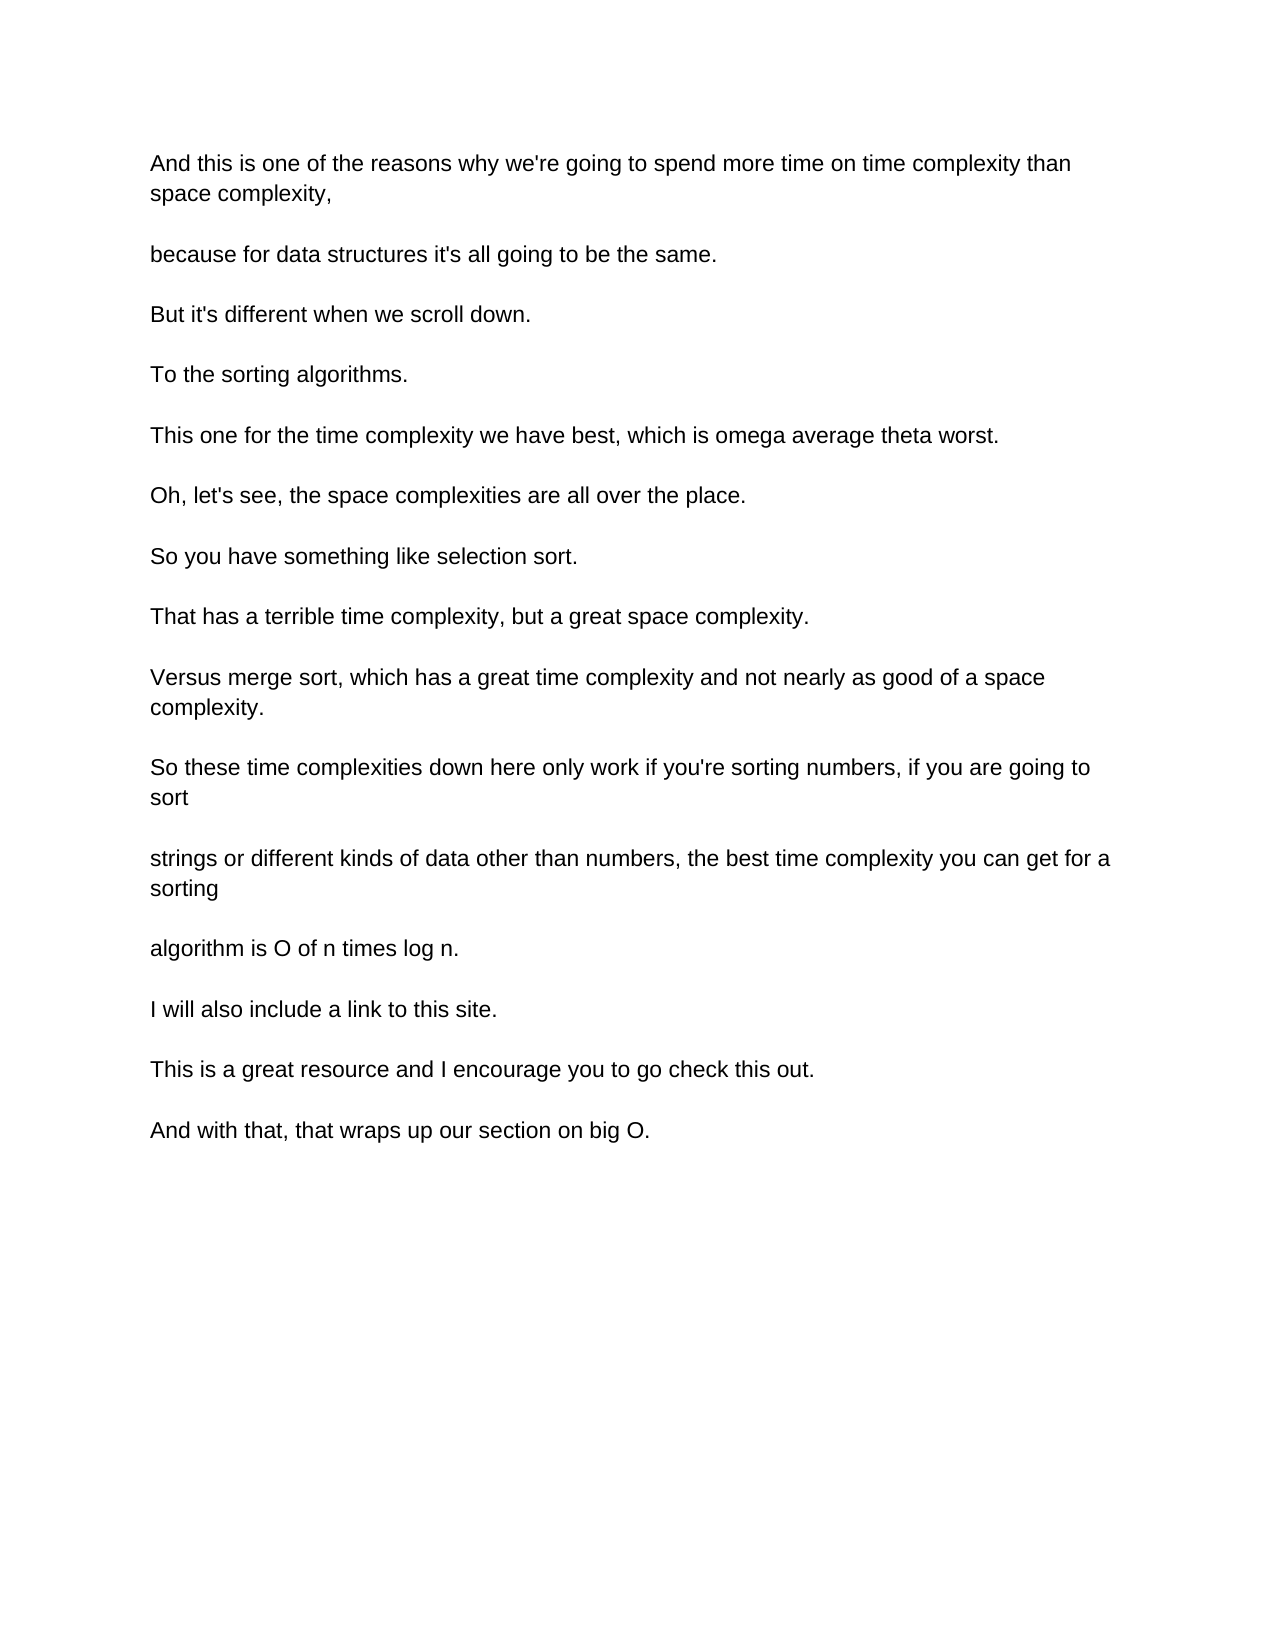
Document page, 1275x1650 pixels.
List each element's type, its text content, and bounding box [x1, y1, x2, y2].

text And this is one of the reasons why we're going to spend more time on time complexity than space complexity, [150, 150, 1125, 207]
text This one for the time complexity we have best, which is omega average theta worst. [150, 422, 1125, 448]
text And with that, that wraps up our section on big O. [150, 1117, 1125, 1143]
text I will also include a link to this site. [150, 996, 1125, 1022]
text So these time complexities down here only work if you're sorting numbers, if you are going to sort [150, 754, 1125, 811]
text Oh, let's see, the space complexities are all over the place. [150, 482, 1125, 509]
text because for data structures it's all going to be the same. [150, 241, 1125, 267]
text This is a great resource and I encourage you to go check this out. [150, 1056, 1125, 1083]
text Versus merge sort, which has a great time complexity and not nearly as good of a space complexity. [150, 663, 1125, 720]
text To the sorting algorithms. [150, 361, 1125, 388]
text But it's different when we scroll down. [150, 301, 1125, 327]
text strings or different kinds of data other than numbers, the best time complexity you can get for a sorting [150, 845, 1125, 901]
text algorithm is O of n times log n. [150, 935, 1125, 962]
text So you have something like selection sort. [150, 543, 1125, 569]
text That has a terrible time complexity, but a great space complexity. [150, 603, 1125, 629]
